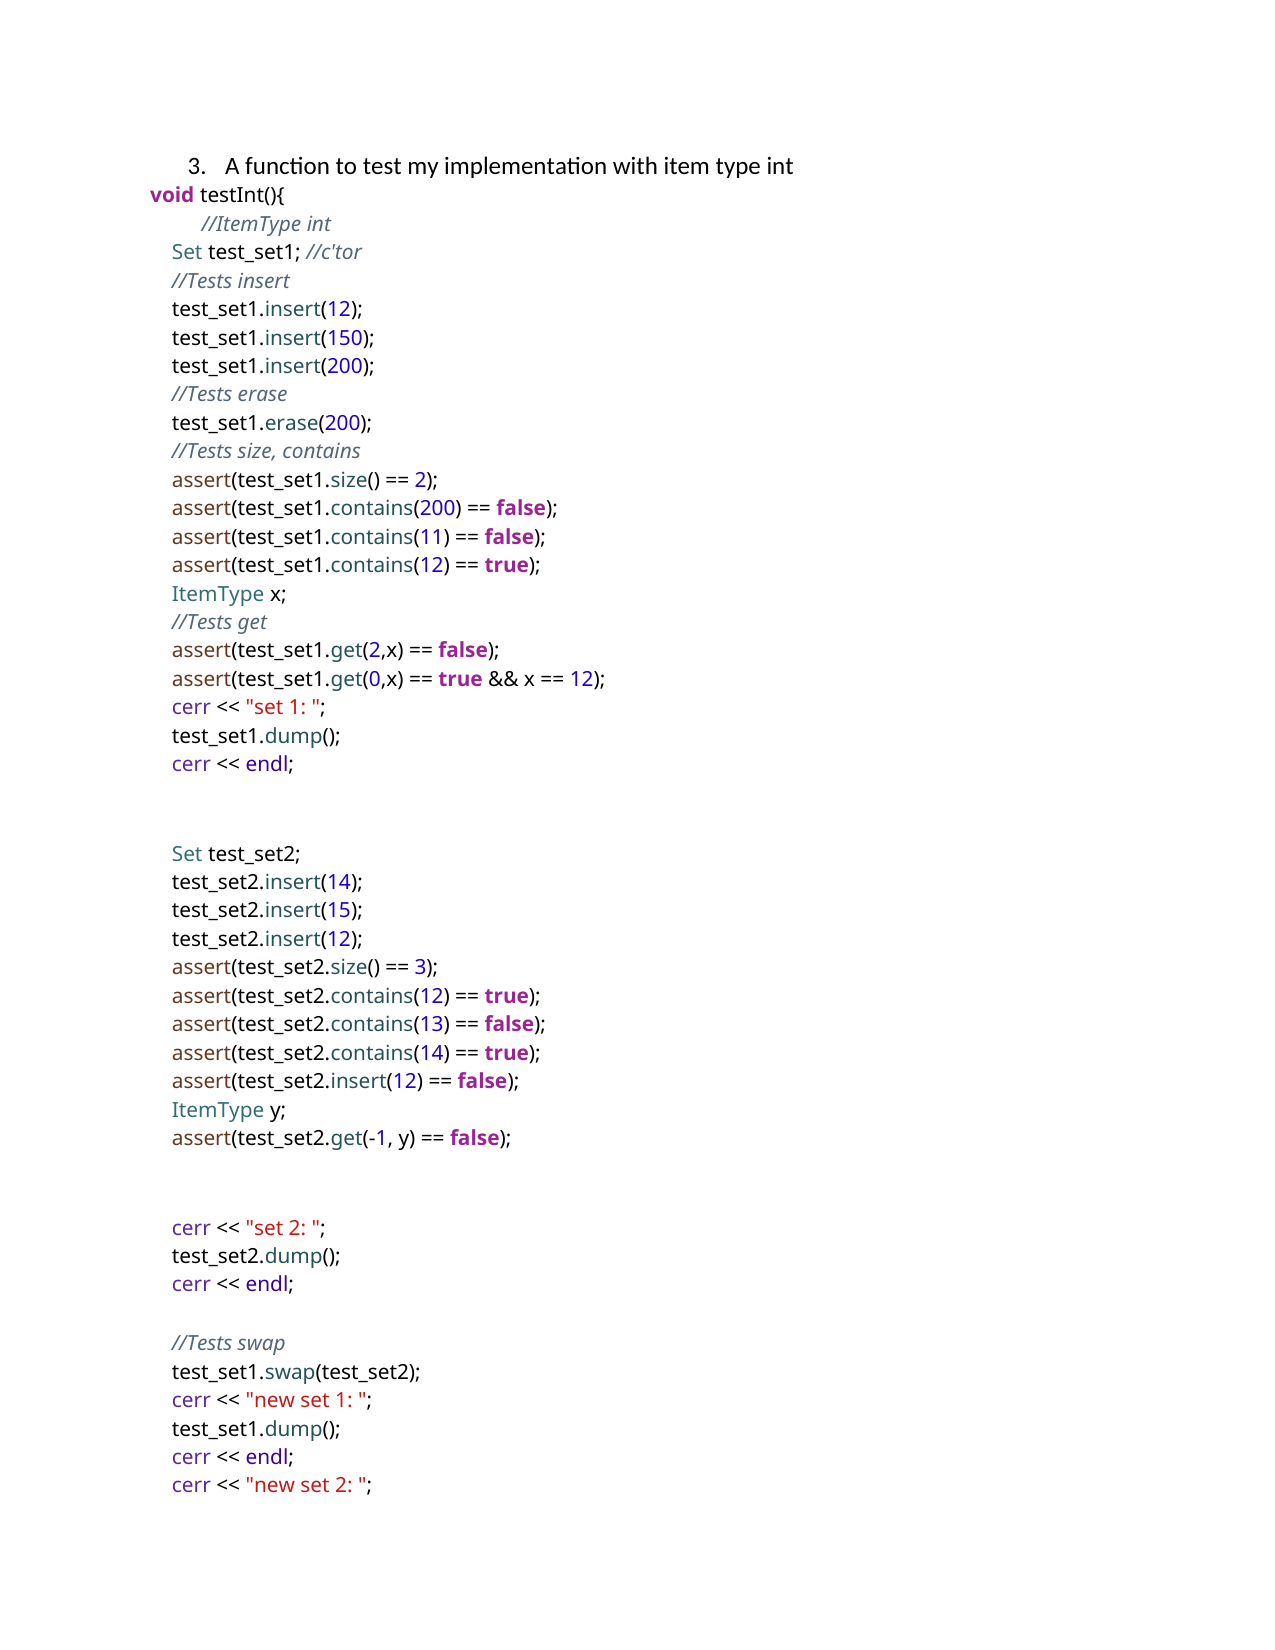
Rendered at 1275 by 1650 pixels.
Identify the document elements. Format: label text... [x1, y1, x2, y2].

text //Tests get [150, 607, 1125, 636]
text ItemType y; [150, 1095, 1125, 1123]
text cerr << "new set 1: "; [150, 1385, 1125, 1414]
text cerr << "new set 2: "; [150, 1471, 1125, 1499]
text cerr << endl; [150, 1442, 1125, 1471]
text cerr << endl; [150, 749, 1125, 778]
text assert(test_set1.contains(11) == false); [150, 522, 1125, 550]
text Set test_set1; //c'tor [150, 237, 1125, 266]
text test_set2.insert(15); [150, 896, 1125, 924]
text test_set2.insert(14); [150, 867, 1125, 896]
text Set test_set2; [150, 839, 1125, 867]
text assert(test_set1.contains(200) == false); [150, 493, 1125, 522]
text test_set1.insert(12); [150, 294, 1125, 323]
text //ItemType int [150, 209, 1125, 237]
text assert(test_set2.contains(12) == true); [150, 981, 1125, 1009]
text test_set1.erase(200); [150, 408, 1125, 436]
text void testInt(){ [150, 181, 1125, 209]
text test_set1.dump(); [150, 721, 1125, 749]
text assert(test_set2.contains(14) == true); [150, 1038, 1125, 1066]
text cerr << endl; [150, 1269, 1125, 1298]
text cerr << "set 1: "; [150, 692, 1125, 721]
text assert(test_set1.size() == 2); [150, 465, 1125, 493]
text //Tests insert [150, 266, 1125, 294]
text test_set2.dump(); [150, 1241, 1125, 1269]
text //Tests size, contains [150, 436, 1125, 465]
text assert(test_set1.get(0,x) == true && x == 12); [150, 664, 1125, 692]
text test_set1.insert(150); [150, 323, 1125, 351]
text assert(test_set2.size() == 3); [150, 952, 1125, 981]
text test_set1.dump(); [150, 1414, 1125, 1442]
text cerr << "set 2: "; [150, 1213, 1125, 1241]
text //Tests swap [150, 1328, 1125, 1357]
text test_set2.insert(12); [150, 924, 1125, 952]
text assert(test_set2.contains(13) == false); [150, 1009, 1125, 1038]
text assert(test_set2.insert(12) == false); [150, 1066, 1125, 1095]
list A function to test my implementation with item type int [187, 150, 1125, 181]
text test_set1.insert(200); [150, 351, 1125, 379]
text //Tests erase [150, 379, 1125, 408]
text ItemType x; [150, 579, 1125, 607]
text assert(test_set2.get(-1, y) == false); [150, 1123, 1125, 1152]
text assert(test_set1.get(2,x) == false); [150, 636, 1125, 664]
text assert(test_set1.contains(12) == true); [150, 550, 1125, 579]
text test_set1.swap(test_set2); [150, 1357, 1125, 1385]
